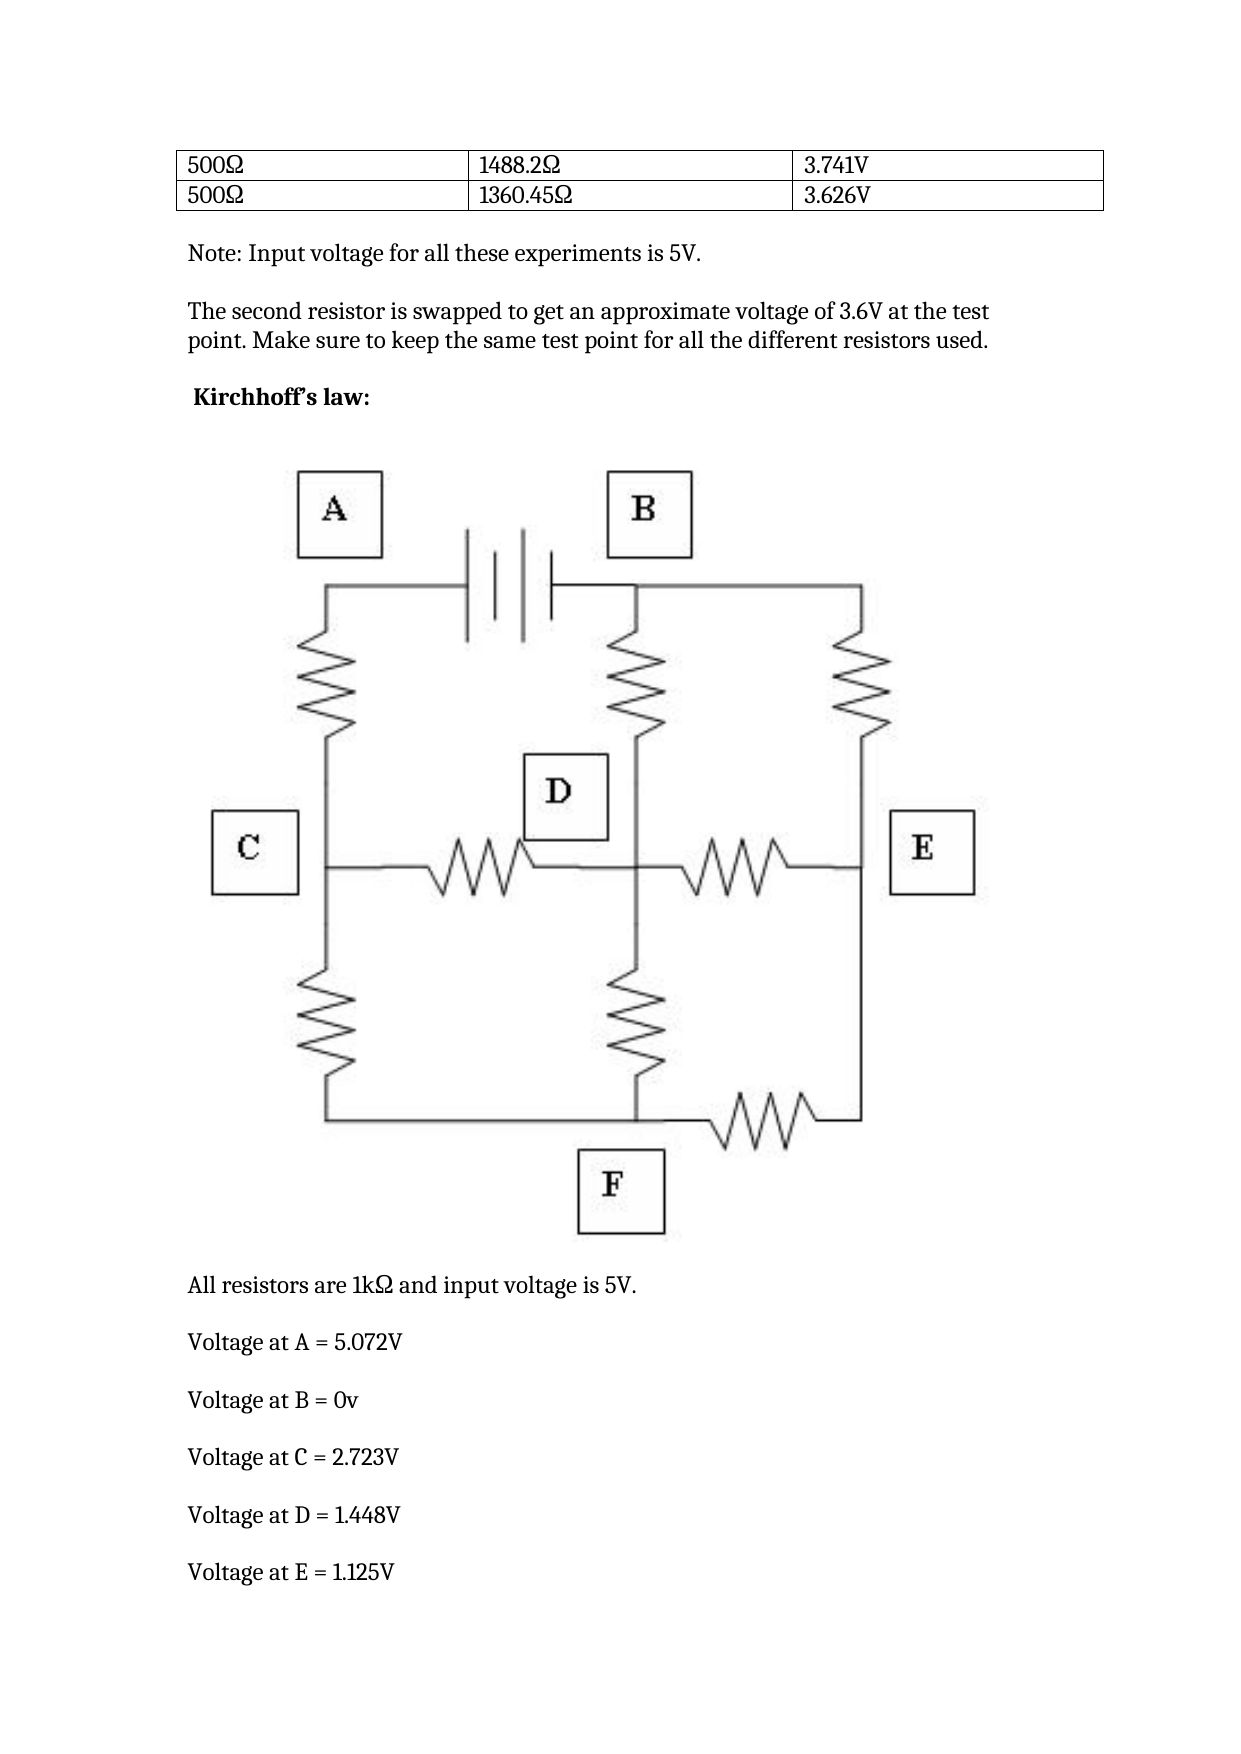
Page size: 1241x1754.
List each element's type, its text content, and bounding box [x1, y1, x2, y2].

text Voltage at B = 0v [187, 1386, 1053, 1414]
text Voltage at E = 1.125V [187, 1558, 1053, 1587]
picture [187, 469, 994, 1242]
table_cell 3.741V [793, 151, 1103, 180]
text Voltage at D = 1.448V [187, 1501, 1053, 1529]
text All resistors are 1kΩ and input voltage is 5V. [187, 1271, 1053, 1299]
table_cell 500Ω [177, 151, 468, 180]
text Kirchhoff’s law: [187, 383, 1053, 412]
table_cell 500Ω [177, 181, 468, 209]
text Note: Input voltage for all these experiments is 5V. [187, 239, 1053, 268]
table_cell 1360.45Ω [469, 181, 792, 209]
text Voltage at A = 5.072V [187, 1328, 1053, 1357]
text The second resistor is swapped to get an approximate voltage of 3.6V at the test point. Make sure to keep the same test point for all the different resistors used. [187, 297, 1053, 354]
text Voltage at C = 2.723V [187, 1443, 1053, 1472]
table_cell 1488.2Ω [469, 151, 792, 180]
table_cell 3.626V [793, 181, 1103, 209]
